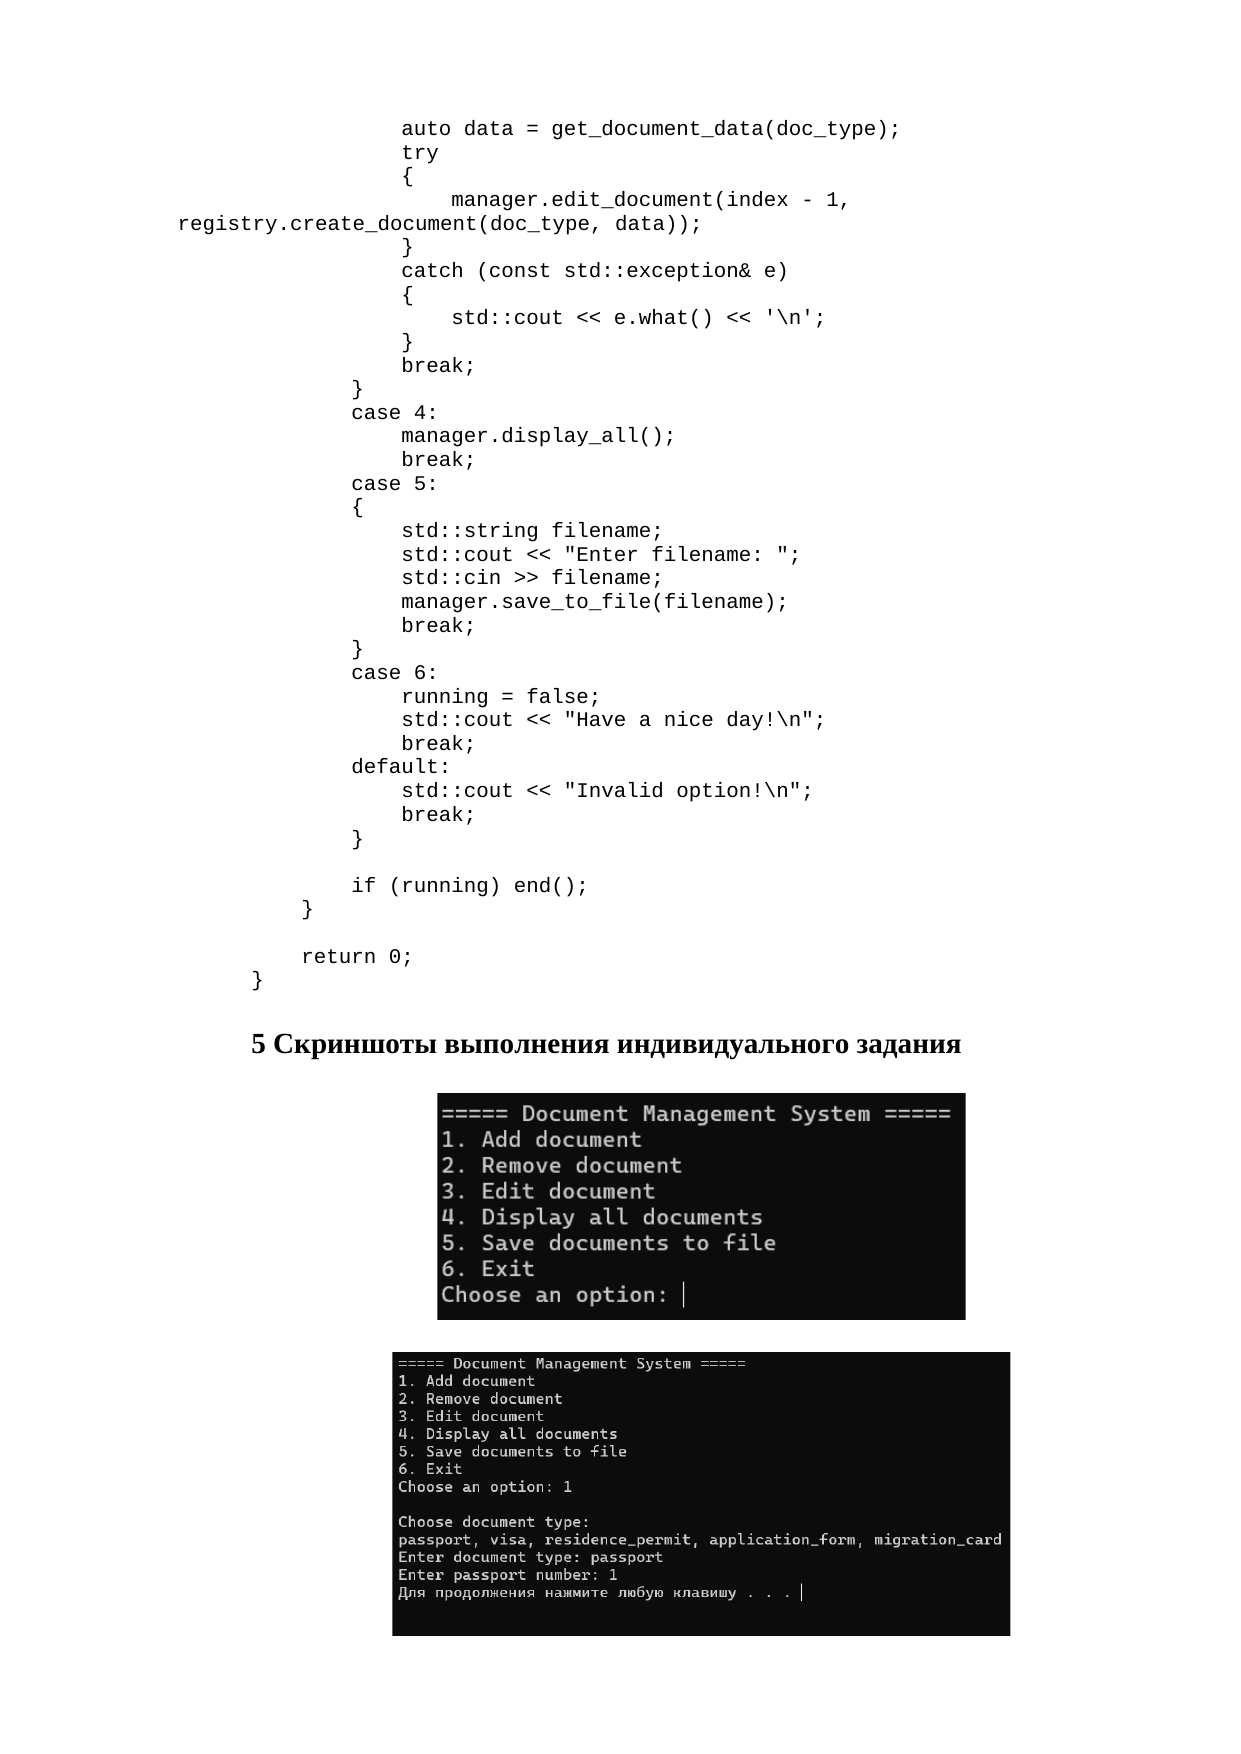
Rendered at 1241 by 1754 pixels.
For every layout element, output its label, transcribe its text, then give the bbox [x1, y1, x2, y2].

text break; [177, 804, 1152, 827]
text break; [177, 354, 1152, 378]
text case 6: [177, 662, 1152, 686]
text return 0; [177, 946, 1152, 969]
text case 5: [177, 473, 1152, 496]
picture [392, 1352, 1011, 1636]
text } [177, 236, 1152, 260]
text manager.display_all(); [177, 426, 1152, 449]
text if (running) end(); [177, 875, 1152, 898]
text case 4: [177, 402, 1152, 426]
text } [177, 331, 1152, 354]
text std::string filename; [177, 520, 1152, 544]
text std::cout << e.what() << '\n'; [177, 307, 1152, 331]
text break; [177, 733, 1152, 757]
text 5 Скриншоты выполнения индивидуального задания [177, 1027, 1152, 1060]
text break; [177, 615, 1152, 638]
text manager.save_to_file(filename); [177, 591, 1152, 615]
text break; [177, 449, 1152, 473]
text default: [177, 757, 1152, 780]
text std::cout << "Enter filename: "; [177, 544, 1152, 567]
text } [177, 638, 1152, 662]
text std::cout << "Invalid option!\n"; [177, 780, 1152, 804]
picture [437, 1093, 966, 1320]
text } [177, 378, 1152, 402]
text } [177, 969, 1152, 993]
text { [177, 496, 1152, 520]
text manager.edit_document(index - 1, registry.create_document(doc_type, data)); [177, 189, 1152, 236]
text } [177, 827, 1152, 851]
text { [177, 284, 1152, 307]
text auto data = get_document_data(doc_type); [177, 118, 1152, 142]
text std::cout << "Have a nice day!\n"; [177, 709, 1152, 733]
text catch (const std::exception& e) [177, 260, 1152, 284]
text { [177, 165, 1152, 189]
text } [177, 898, 1152, 922]
text running = false; [177, 686, 1152, 709]
text std::cin >> filename; [177, 567, 1152, 591]
text try [177, 142, 1152, 165]
